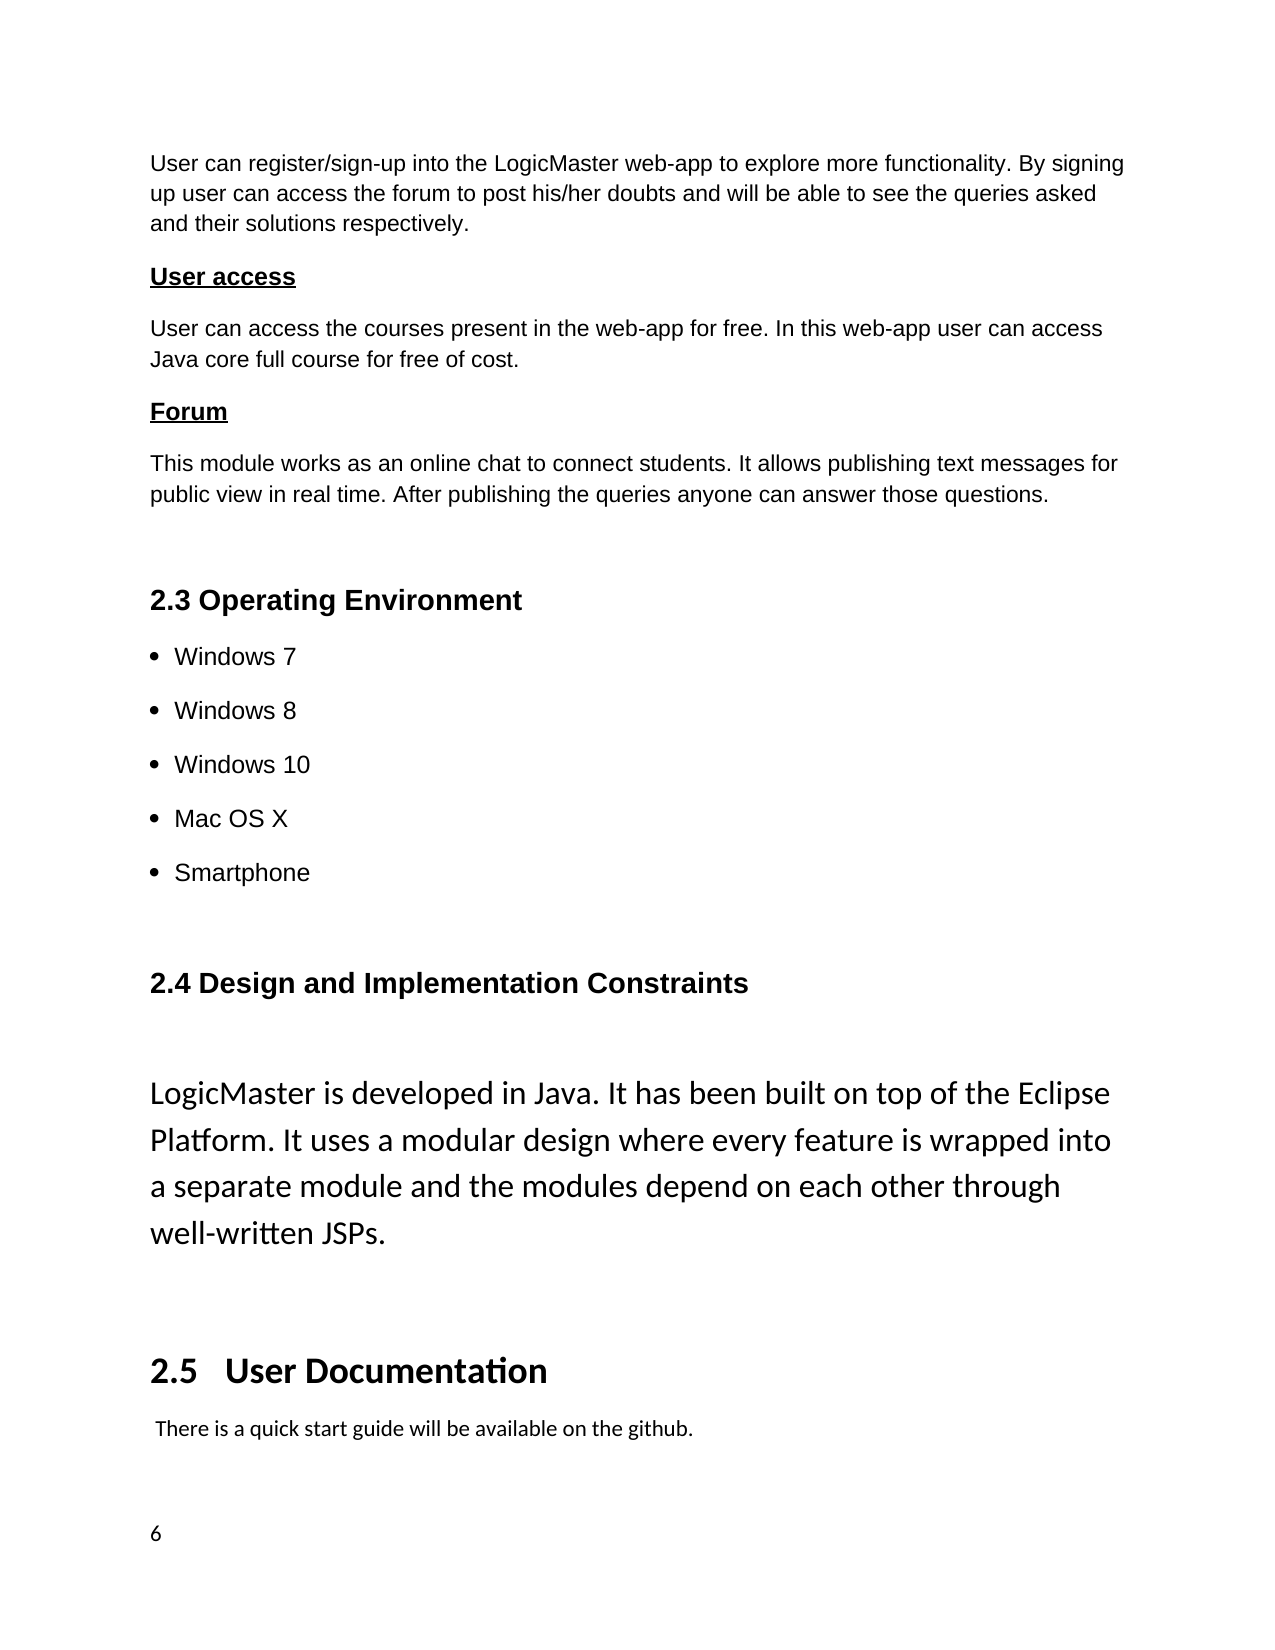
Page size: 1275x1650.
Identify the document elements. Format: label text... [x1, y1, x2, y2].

text User can register/sign-up into the LogicMaster web-app to explore more functionality. By signing up user can access the forum to post his/her doubts and will be able to see the queries asked and their solutions respectively. [150, 150, 1125, 237]
text 2.3 Operating Environment [150, 583, 1125, 616]
text User can access the courses present in the web-app for free. In this web-app user can access Java core full course for free of cost. [150, 315, 1125, 372]
text Forum [150, 397, 1125, 425]
text Windows 8 [150, 696, 1125, 725]
text Mac OS X [150, 804, 1125, 833]
list User Documentation [150, 1347, 1125, 1393]
text Smartphone [150, 858, 1125, 887]
text This module works as an online chat to connect students. It allows publishing text messages for public view in real time. After publishing the queries anyone can answer those questions. [150, 450, 1125, 507]
text 2.4 Design and Implementation Constraints [150, 966, 1125, 999]
text There is a quick start guide will be available on the github. [150, 1414, 1125, 1442]
text User access [150, 261, 1125, 290]
text Windows 7 [150, 642, 1125, 671]
text Windows 10 [150, 750, 1125, 779]
text LogicMaster is developed in Java. It has been built on top of the Eclipse Platform. It uses a modular design where every feature is wrapped into a separate module and the modules depend on each other through well-written JSPs. [150, 1072, 1125, 1253]
